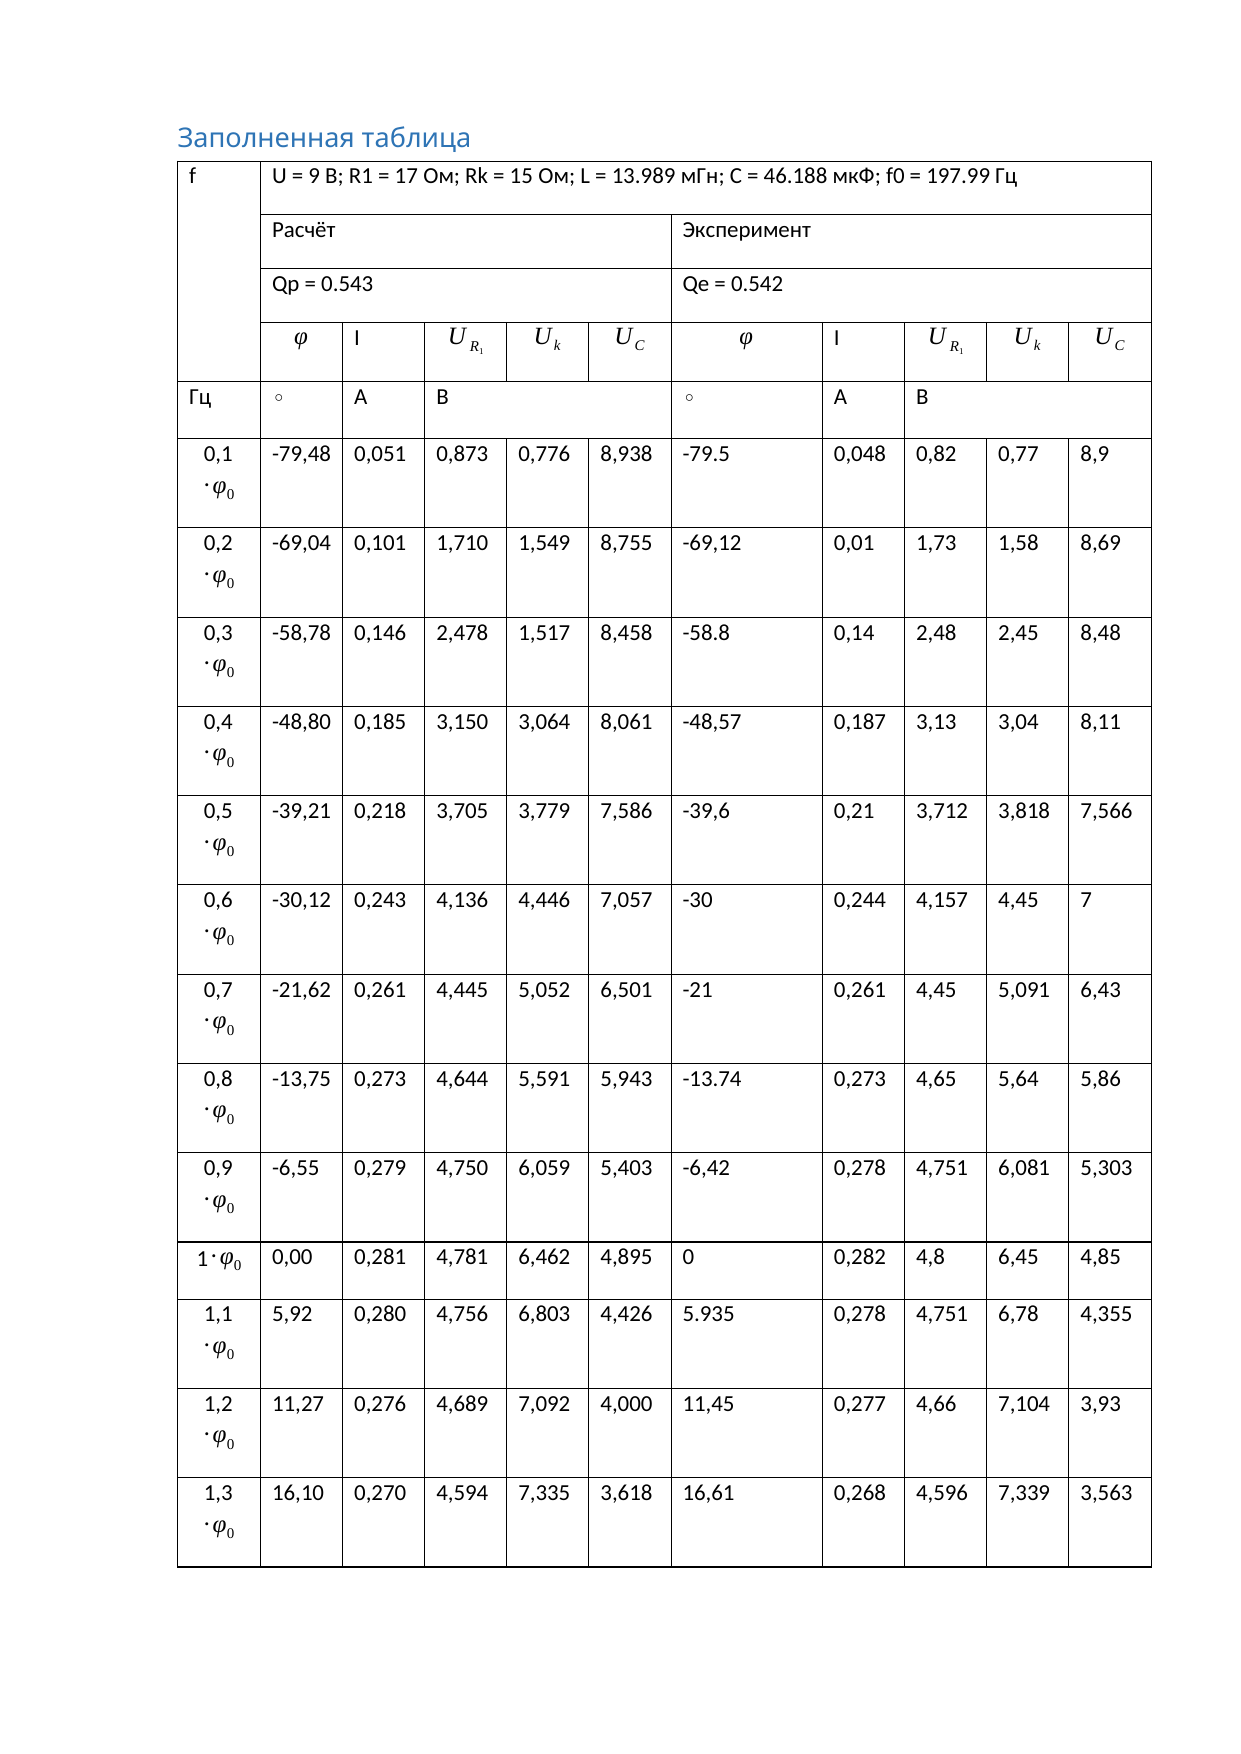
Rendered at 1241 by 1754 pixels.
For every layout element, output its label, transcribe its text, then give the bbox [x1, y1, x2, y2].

table_cell 4,85 [1069, 1243, 1151, 1298]
table_cell 7,104 [987, 1389, 1068, 1477]
table_cell 3,618 [589, 1478, 671, 1566]
table_cell 4,66 [905, 1389, 986, 1477]
table_cell 0,048 [823, 439, 904, 527]
table_cell 0,101 [343, 528, 424, 617]
table_cell 0,3 [178, 618, 260, 706]
table_cell -48,57 [672, 707, 822, 795]
subtitle Заполненная таблица [177, 118, 1152, 155]
table_cell 0,218 [343, 796, 424, 884]
table_cell I [343, 323, 424, 381]
table_cell 4,895 [589, 1243, 671, 1298]
table_cell 1,73 [905, 528, 986, 617]
table_cell -39,6 [672, 796, 822, 884]
table_cell 16,61 [672, 1478, 822, 1566]
table_cell 2,48 [905, 618, 986, 706]
table_cell ◦ [261, 382, 342, 438]
table_cell -39,21 [261, 796, 342, 884]
table_cell 0,82 [905, 439, 986, 527]
table_cell 0,14 [823, 618, 904, 706]
table_cell 0,146 [343, 618, 424, 706]
table_cell 0,261 [823, 975, 904, 1063]
table_cell ◦ [672, 382, 822, 438]
table_cell -21 [672, 975, 822, 1063]
table_cell 5,92 [261, 1300, 342, 1388]
table_cell 3,705 [425, 796, 506, 884]
table_cell 0,270 [343, 1478, 424, 1566]
table_cell 0 [672, 1243, 822, 1298]
table_cell 0,268 [823, 1478, 904, 1566]
table_cell 5.935 [672, 1300, 822, 1388]
table_cell [905, 323, 986, 381]
table_cell 3,13 [905, 707, 986, 795]
table_cell Гц [178, 382, 260, 438]
table_cell 4,355 [1069, 1300, 1151, 1388]
table_cell 0,77 [987, 439, 1068, 527]
table_cell 0,00 [261, 1243, 342, 1298]
table_cell 0,277 [823, 1389, 904, 1477]
table_cell 0,278 [823, 1300, 904, 1388]
table_cell 4,136 [425, 885, 506, 974]
table_cell 7,092 [507, 1389, 588, 1477]
table_cell 4,65 [905, 1064, 986, 1152]
table_cell 7,335 [507, 1478, 588, 1566]
table_cell -69,04 [261, 528, 342, 617]
table_cell -21,62 [261, 975, 342, 1063]
table_cell 0,261 [343, 975, 424, 1063]
table_cell 0,282 [823, 1243, 904, 1298]
table_cell [261, 323, 342, 381]
table_cell -58,78 [261, 618, 342, 706]
table_cell 3,818 [987, 796, 1068, 884]
table_cell -48,80 [261, 707, 342, 795]
table_cell 8,9 [1069, 439, 1151, 527]
table_cell 4,594 [425, 1478, 506, 1566]
table_cell 4,751 [905, 1300, 986, 1388]
table_cell 16,10 [261, 1478, 342, 1566]
table_cell 0,2 [178, 528, 260, 617]
table_cell Расчёт [261, 215, 671, 268]
table_cell 3,064 [507, 707, 588, 795]
table_cell -79,48 [261, 439, 342, 527]
table_cell -13.74 [672, 1064, 822, 1152]
table_cell 5,591 [507, 1064, 588, 1152]
table_cell 1 [178, 1243, 260, 1298]
table_cell [672, 323, 822, 381]
table_cell [589, 323, 671, 381]
table_cell -30 [672, 885, 822, 974]
table_cell 4,157 [905, 885, 986, 974]
table_cell -30,12 [261, 885, 342, 974]
table_cell 8,458 [589, 618, 671, 706]
table_cell 4,751 [905, 1153, 986, 1241]
table_cell I [823, 323, 904, 381]
table_cell B [905, 382, 1151, 438]
table_cell 5,86 [1069, 1064, 1151, 1152]
table_cell 8,938 [589, 439, 671, 527]
table_cell 0,278 [823, 1153, 904, 1241]
table_cell 0,8 [178, 1064, 260, 1152]
table_cell 4,8 [905, 1243, 986, 1298]
table_cell А [823, 382, 904, 438]
table_cell B [425, 382, 671, 438]
table_cell [425, 323, 506, 381]
table_cell -58.8 [672, 618, 822, 706]
table_cell 0,01 [823, 528, 904, 617]
table_cell -6,42 [672, 1153, 822, 1241]
table_cell 1,58 [987, 528, 1068, 617]
table_cell 6,43 [1069, 975, 1151, 1063]
table_cell 4,45 [987, 885, 1068, 974]
table_cell [1069, 323, 1151, 381]
table_cell 6,059 [507, 1153, 588, 1241]
table_cell 4,750 [425, 1153, 506, 1241]
table_cell -79.5 [672, 439, 822, 527]
table_cell 8,755 [589, 528, 671, 617]
table_cell 4,689 [425, 1389, 506, 1477]
table_cell Qe = 0.542 [672, 269, 1151, 322]
table_cell 8,69 [1069, 528, 1151, 617]
table_cell 0,276 [343, 1389, 424, 1477]
table_cell Эксперимент [672, 215, 1151, 268]
table_cell 1,549 [507, 528, 588, 617]
table_cell 2,478 [425, 618, 506, 706]
table_cell 0,185 [343, 707, 424, 795]
table_cell 11,45 [672, 1389, 822, 1477]
table_header U = 9 В; R1 = 17 Ом; Rk = 15 Ом; L = 13.989 мГн; C = 46.188 мкФ; f0 = 197.99 Гц [261, 162, 1151, 214]
table_cell 3,563 [1069, 1478, 1151, 1566]
table_cell 0,6 [178, 885, 260, 974]
table_cell 0,7 [178, 975, 260, 1063]
table_cell 0,1 [178, 439, 260, 527]
table_cell 5,64 [987, 1064, 1068, 1152]
table_cell 0,5 [178, 796, 260, 884]
table_cell 4,781 [425, 1243, 506, 1298]
table_cell 6,462 [507, 1243, 588, 1298]
table_cell 7,339 [987, 1478, 1068, 1566]
table_cell 0,873 [425, 439, 506, 527]
table_cell 6,081 [987, 1153, 1068, 1241]
table_cell 0,243 [343, 885, 424, 974]
table_cell 4,000 [589, 1389, 671, 1477]
table_cell 3,04 [987, 707, 1068, 795]
table_cell 4,596 [905, 1478, 986, 1566]
table_cell 8,11 [1069, 707, 1151, 795]
table_cell 6,803 [507, 1300, 588, 1388]
table_cell Qp = 0.543 [261, 269, 671, 322]
table_cell 3,93 [1069, 1389, 1151, 1477]
table_cell А [343, 382, 424, 438]
table_cell 5,052 [507, 975, 588, 1063]
table_cell 1,1 [178, 1300, 260, 1388]
table_cell 6,501 [589, 975, 671, 1063]
table_cell -6,55 [261, 1153, 342, 1241]
table_cell 0,4 [178, 707, 260, 795]
table_cell 5,091 [987, 975, 1068, 1063]
table_cell 4,45 [905, 975, 986, 1063]
table_cell -69,12 [672, 528, 822, 617]
table_cell 6,45 [987, 1243, 1068, 1298]
table_cell 0,051 [343, 439, 424, 527]
table_cell 8,48 [1069, 618, 1151, 706]
table_cell 8,061 [589, 707, 671, 795]
table_cell 1,710 [425, 528, 506, 617]
table_cell 4,426 [589, 1300, 671, 1388]
table_cell 5,303 [1069, 1153, 1151, 1241]
table_cell 7 [1069, 885, 1151, 974]
table_cell [987, 323, 1068, 381]
table_cell 3,150 [425, 707, 506, 795]
table_cell 4,445 [425, 975, 506, 1063]
table_cell 0,21 [823, 796, 904, 884]
table_cell 7,057 [589, 885, 671, 974]
table_cell 0,187 [823, 707, 904, 795]
table_cell 1,517 [507, 618, 588, 706]
table_cell 1,2 [178, 1389, 260, 1477]
table_cell [507, 323, 588, 381]
table_cell -13,75 [261, 1064, 342, 1152]
table_cell 7,566 [1069, 796, 1151, 884]
table_cell 3,712 [905, 796, 986, 884]
table_cell 0,279 [343, 1153, 424, 1241]
table_cell 11,27 [261, 1389, 342, 1477]
table_cell 1,3 [178, 1478, 260, 1566]
table_cell 6,78 [987, 1300, 1068, 1388]
table_cell 0,244 [823, 885, 904, 974]
table_cell 7,586 [589, 796, 671, 884]
table_cell 4,756 [425, 1300, 506, 1388]
table_cell 0,280 [343, 1300, 424, 1388]
table_cell 4,446 [507, 885, 588, 974]
table_cell 0,273 [823, 1064, 904, 1152]
table_cell 0,9 [178, 1153, 260, 1241]
table_cell 5,403 [589, 1153, 671, 1241]
table_cell 0,281 [343, 1243, 424, 1298]
table_cell 3,779 [507, 796, 588, 884]
table_header f [178, 162, 260, 381]
table_cell 2,45 [987, 618, 1068, 706]
table_cell 0,776 [507, 439, 588, 527]
table_cell 4,644 [425, 1064, 506, 1152]
table_cell 0,273 [343, 1064, 424, 1152]
table_cell 5,943 [589, 1064, 671, 1152]
